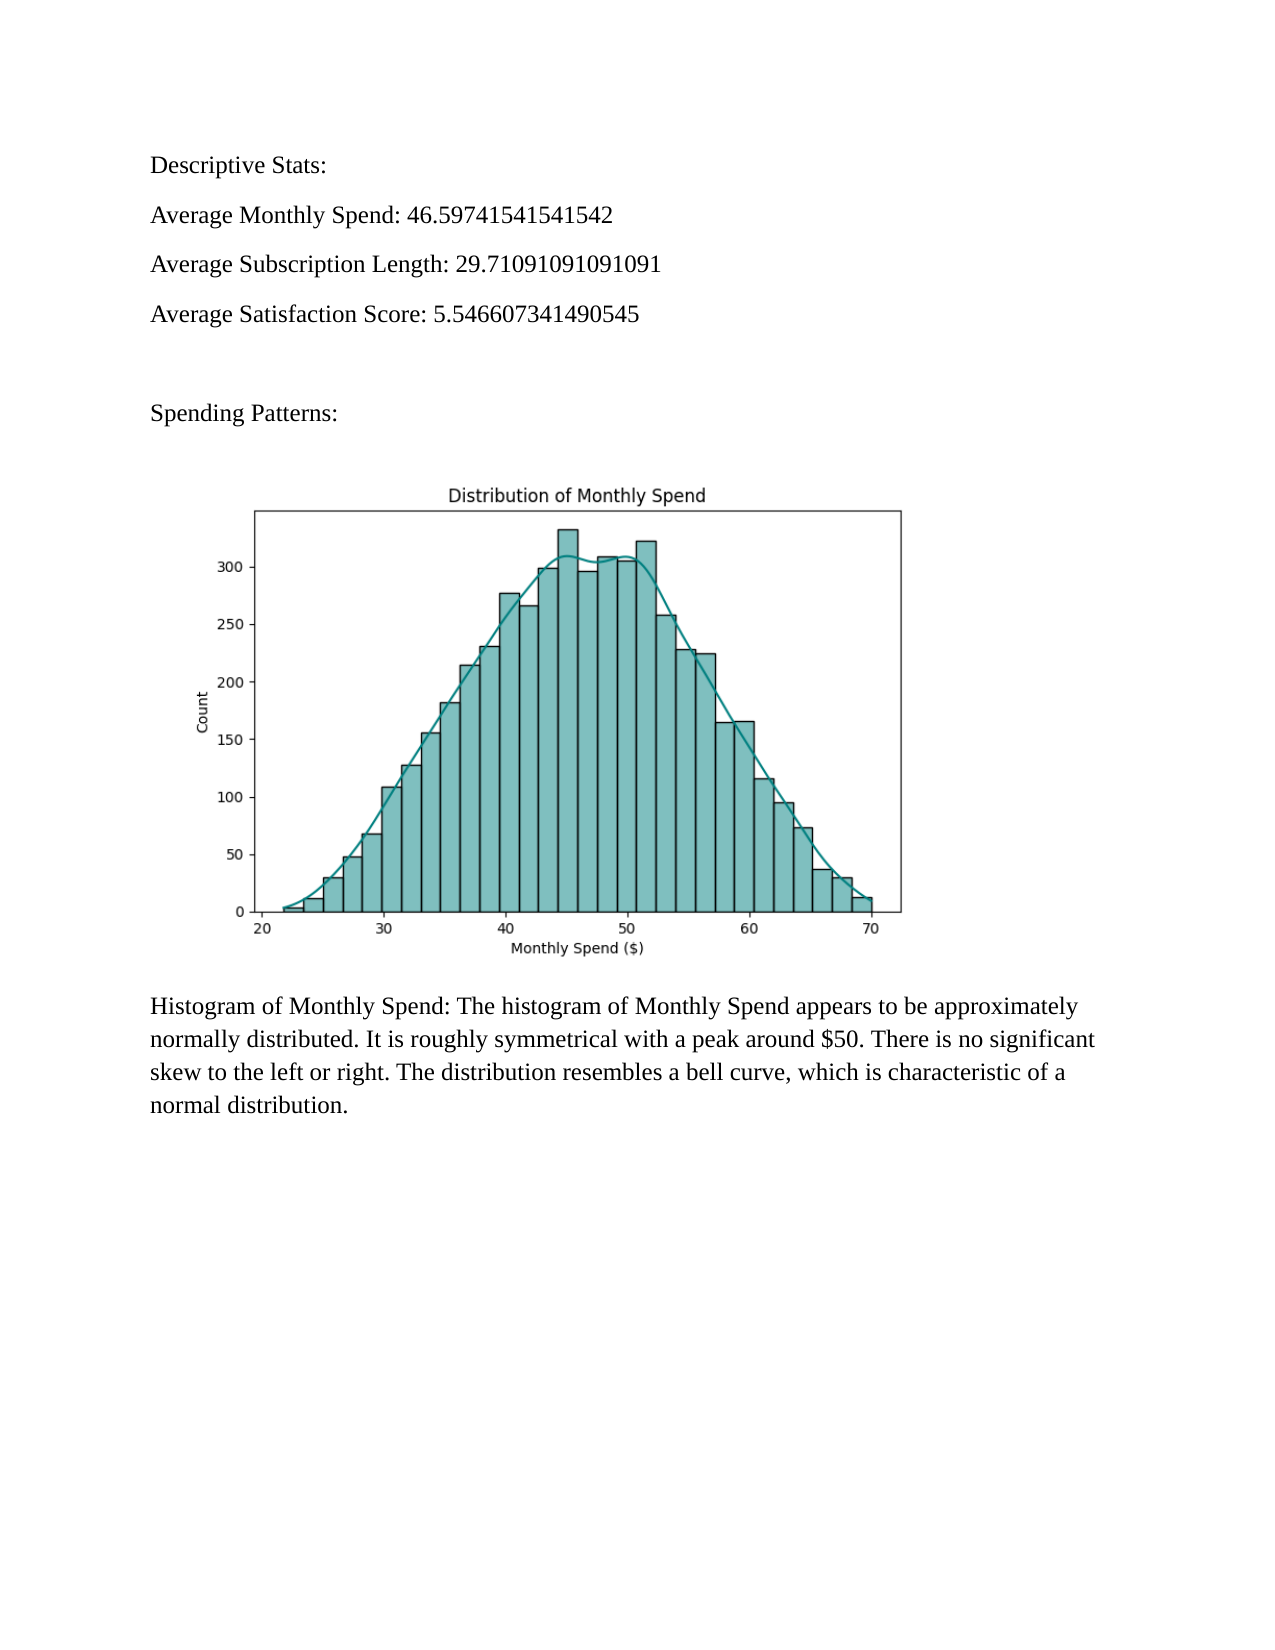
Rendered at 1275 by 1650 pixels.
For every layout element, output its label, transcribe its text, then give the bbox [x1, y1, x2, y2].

text Histogram of Monthly Spend: The histogram of Monthly Spend appears to be approximately normally distributed. It is roughly symmetrical with a peak around $50. There is no significant skew to the left or right. The distribution resembles a bell curve, which is characteristic of a normal distribution. [150, 991, 1125, 1118]
text Descriptive Stats: [150, 150, 1125, 179]
text Average Subscription Length: 29.71091091091091 [150, 249, 1125, 278]
text Spending Patterns: [150, 398, 1125, 427]
text Average Monthly Spend: 46.59741541541542 [150, 200, 1125, 228]
picture [150, 448, 984, 969]
text Average Satisfaction Score: 5.546607341490545 [150, 299, 1125, 328]
